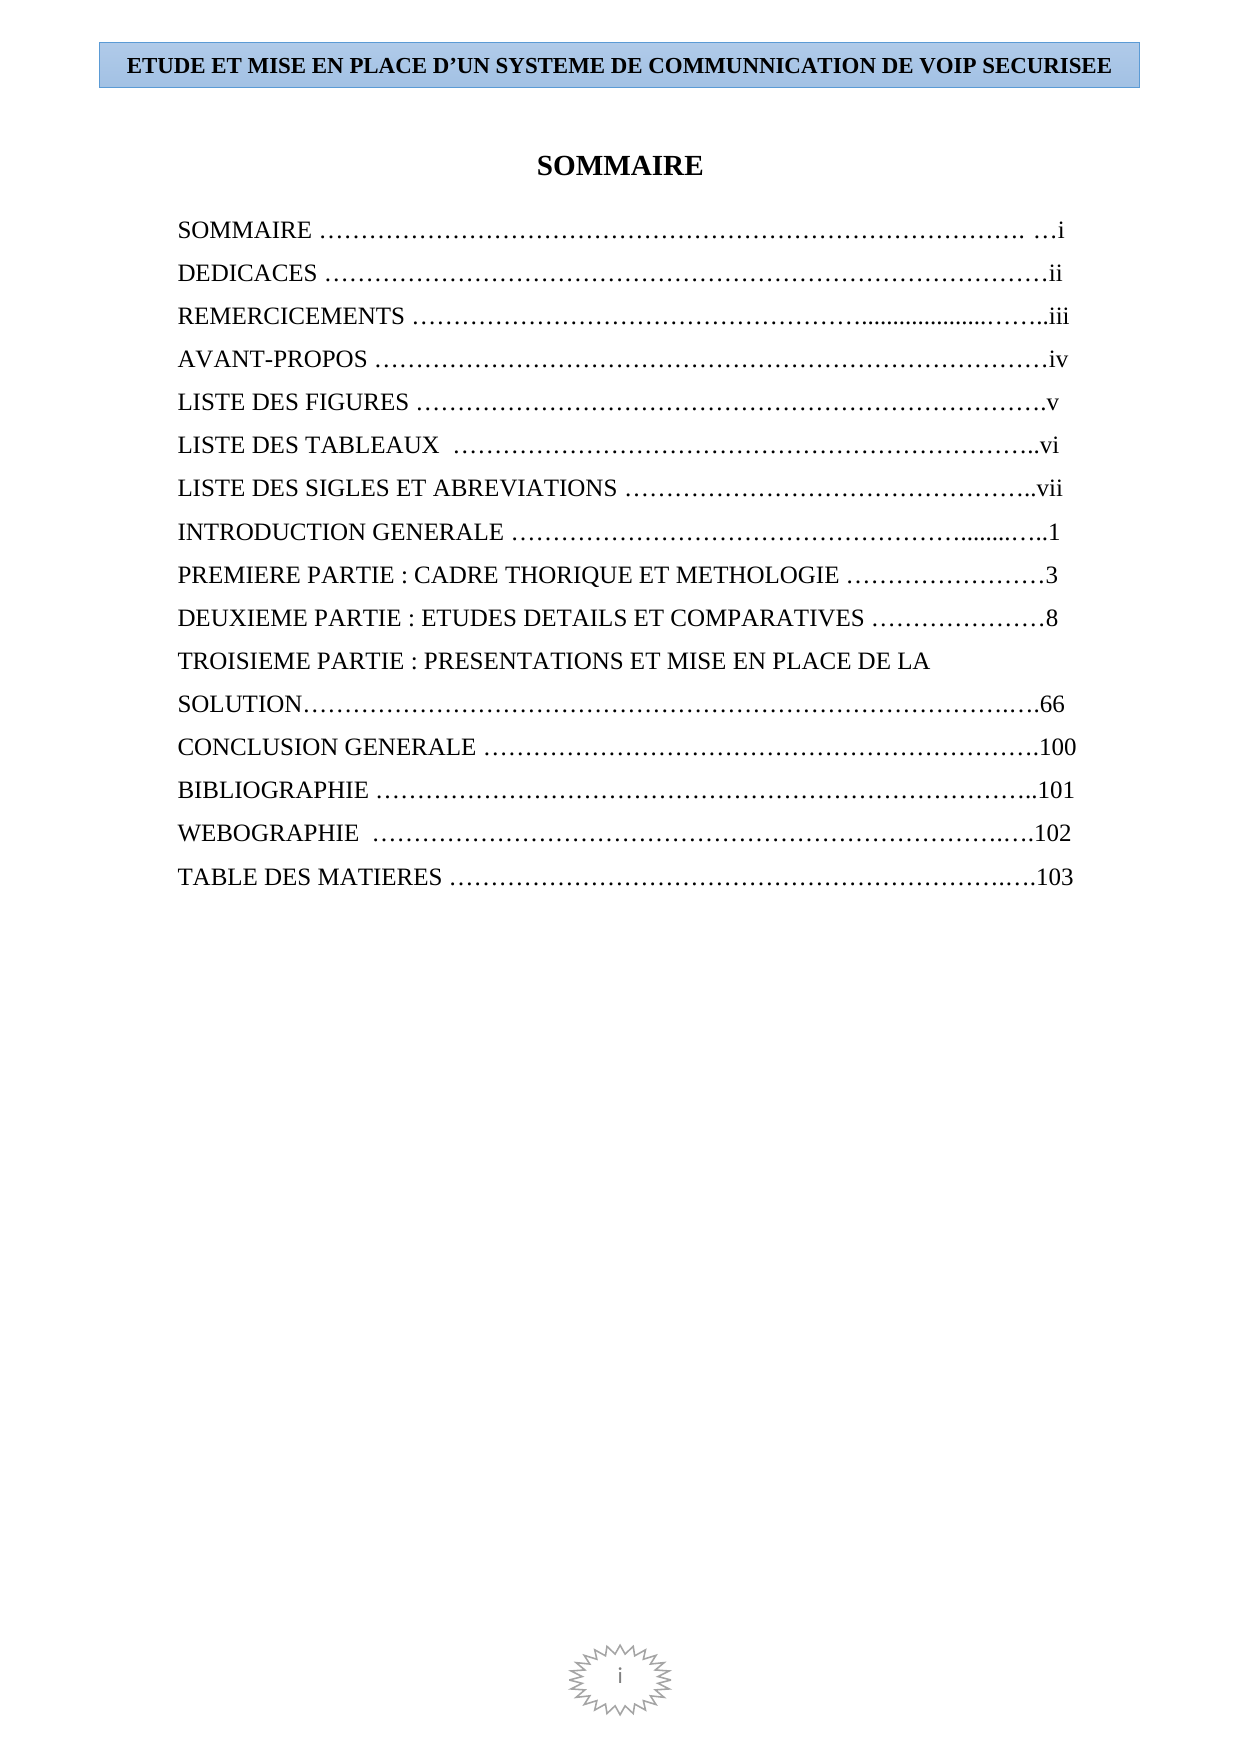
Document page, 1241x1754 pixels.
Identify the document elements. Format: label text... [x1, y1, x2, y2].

text AVANT-PROPOS ………………………………………………………………………iv [177, 344, 1093, 373]
text TROISIEME PARTIE : PRESENTATIONS ET MISE EN PLACE DE LA SOLUTION………………………………………………………………………….….66 [177, 646, 1093, 718]
text LISTE DES TABLEAUX ……………………………………………………………..vi [177, 430, 1093, 459]
text REMERCICEMENTS ………………………………………………....................……..iii [177, 301, 1093, 330]
text SOMMAIRE …………………………………………………………………………. …i [177, 215, 1093, 243]
text LISTE DES FIGURES ………………………………………………………………….v [177, 387, 1093, 416]
text TABLE DES MATIERES ………………………………………………………….….103 [177, 862, 1093, 890]
text INTRODUCTION GENERALE ………………………………………………........…..1 [177, 517, 1093, 545]
text BIBLIOGRAPHIE ……………………………………………………………………..101 [177, 775, 1093, 804]
text WEBOGRAPHIE ………………………………………………………………….….102 [177, 818, 1093, 847]
text SOMMAIRE [148, 148, 1093, 181]
text DEDICACES ……………………………………………………………………………ii [177, 258, 1093, 287]
text PREMIERE PARTIE : CADRE THORIQUE ET METHOLOGIE ……………………3 [177, 560, 1093, 588]
text LISTE DES SIGLES ET ABREVIATIONS …………………………………………..vii [177, 473, 1093, 502]
text CONCLUSION GENERALE ………………………………………………………….100 [177, 732, 1093, 761]
text DEUXIEME PARTIE : ETUDES DETAILS ET COMPARATIVES …………………8 [177, 603, 1093, 632]
